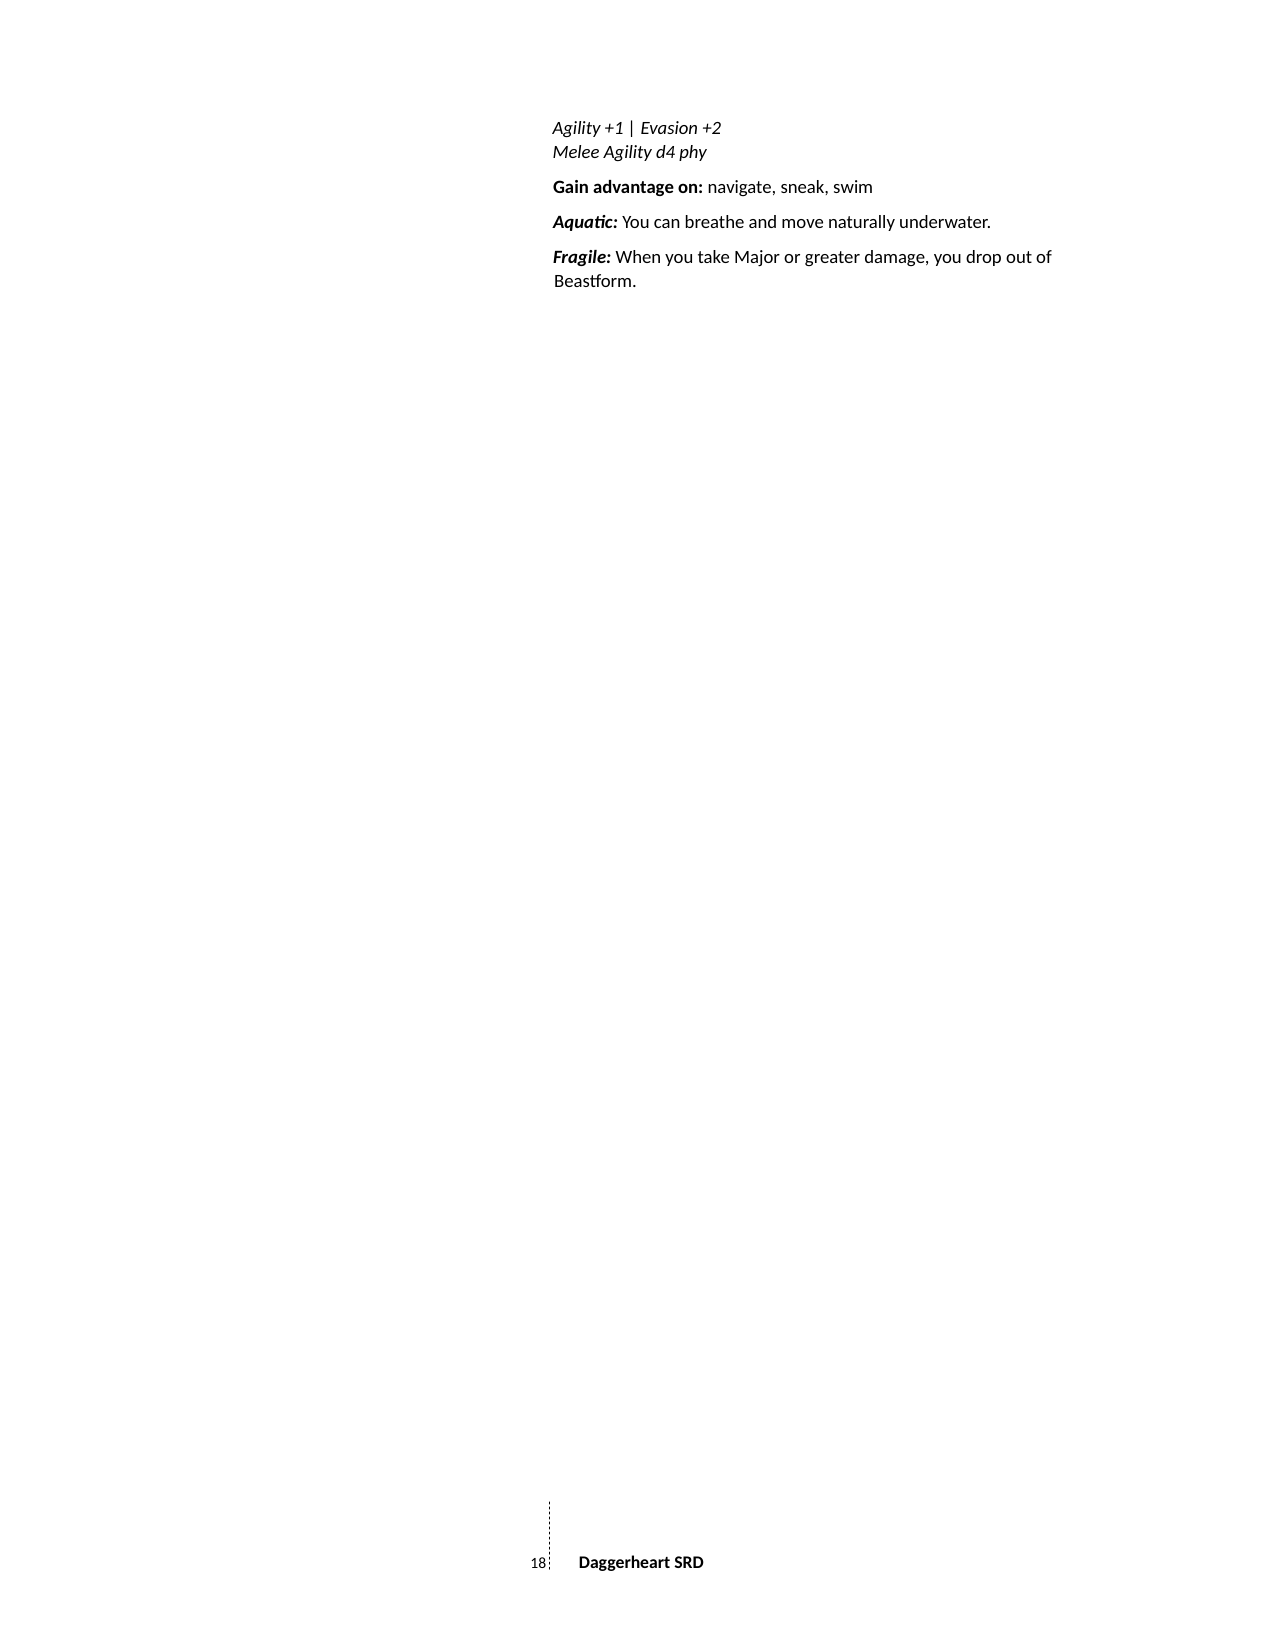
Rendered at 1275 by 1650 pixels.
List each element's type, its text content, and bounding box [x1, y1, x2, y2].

text Aquatic: You can breathe and move naturally underwater. [553, 210, 1124, 233]
text Agility +1 | Evasion +2 [552, 116, 1123, 139]
text Gain advantage on: navigate, sneak, swim [553, 175, 1124, 198]
text Melee Agility d4 phy [552, 141, 1123, 164]
text Fragile: When you take Major or greater damage, you drop out of Beastform. [553, 245, 1114, 292]
